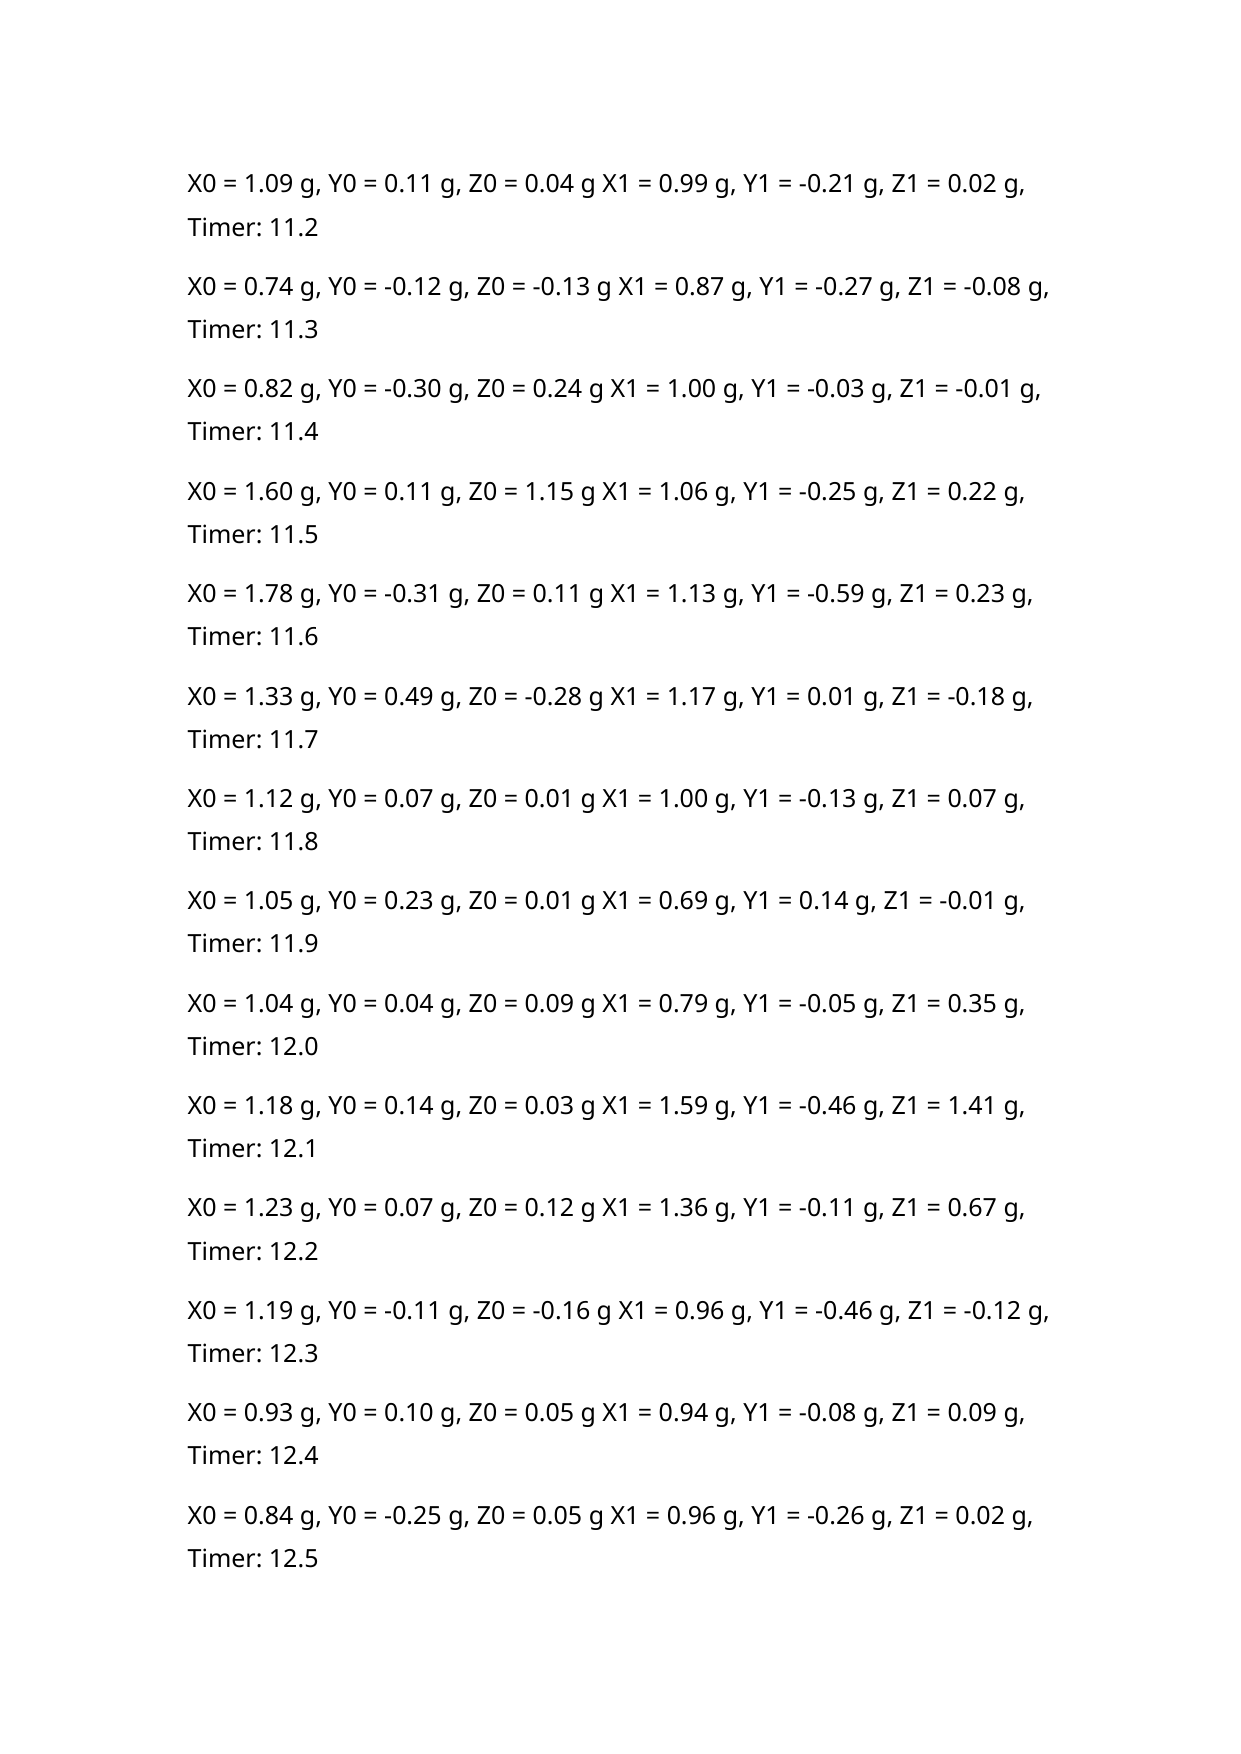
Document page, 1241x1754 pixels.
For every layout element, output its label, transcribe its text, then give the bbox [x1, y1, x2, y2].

text X0 = 1.12 g, Y0 = 0.07 g, Z0 = 0.01 g X1 = 1.00 g, Y1 = -0.13 g, Z1 = 0.07 g, Timer: 11.8 [187, 779, 1053, 859]
text X0 = 1.09 g, Y0 = 0.11 g, Z0 = 0.04 g X1 = 0.99 g, Y1 = -0.21 g, Z1 = 0.02 g, Timer: 11.2 [187, 164, 1053, 245]
text X0 = 1.78 g, Y0 = -0.31 g, Z0 = 0.11 g X1 = 1.13 g, Y1 = -0.59 g, Z1 = 0.23 g, Timer: 11.6 [187, 574, 1053, 655]
text X0 = 1.19 g, Y0 = -0.11 g, Z0 = -0.16 g X1 = 0.96 g, Y1 = -0.46 g, Z1 = -0.12 g, Timer: 12.3 [187, 1291, 1053, 1371]
text X0 = 0.93 g, Y0 = 0.10 g, Z0 = 0.05 g X1 = 0.94 g, Y1 = -0.08 g, Z1 = 0.09 g, Timer: 12.4 [187, 1393, 1053, 1474]
text X0 = 0.84 g, Y0 = -0.25 g, Z0 = 0.05 g X1 = 0.96 g, Y1 = -0.26 g, Z1 = 0.02 g, Timer: 12.5 [187, 1496, 1053, 1576]
text X0 = 0.74 g, Y0 = -0.12 g, Z0 = -0.13 g X1 = 0.87 g, Y1 = -0.27 g, Z1 = -0.08 g, Timer: 11.3 [187, 267, 1053, 347]
text X0 = 1.33 g, Y0 = 0.49 g, Z0 = -0.28 g X1 = 1.17 g, Y1 = 0.01 g, Z1 = -0.18 g, Timer: 11.7 [187, 676, 1053, 757]
text X0 = 1.04 g, Y0 = 0.04 g, Z0 = 0.09 g X1 = 0.79 g, Y1 = -0.05 g, Z1 = 0.35 g, Timer: 12.0 [187, 984, 1053, 1064]
text X0 = 1.18 g, Y0 = 0.14 g, Z0 = 0.03 g X1 = 1.59 g, Y1 = -0.46 g, Z1 = 1.41 g, Timer: 12.1 [187, 1086, 1053, 1167]
text X0 = 1.23 g, Y0 = 0.07 g, Z0 = 0.12 g X1 = 1.36 g, Y1 = -0.11 g, Z1 = 0.67 g, Timer: 12.2 [187, 1188, 1053, 1269]
text X0 = 1.05 g, Y0 = 0.23 g, Z0 = 0.01 g X1 = 0.69 g, Y1 = 0.14 g, Z1 = -0.01 g, Timer: 11.9 [187, 881, 1053, 962]
text X0 = 0.82 g, Y0 = -0.30 g, Z0 = 0.24 g X1 = 1.00 g, Y1 = -0.03 g, Z1 = -0.01 g, Timer: 11.4 [187, 369, 1053, 450]
text X0 = 1.60 g, Y0 = 0.11 g, Z0 = 1.15 g X1 = 1.06 g, Y1 = -0.25 g, Z1 = 0.22 g, Timer: 11.5 [187, 472, 1053, 552]
